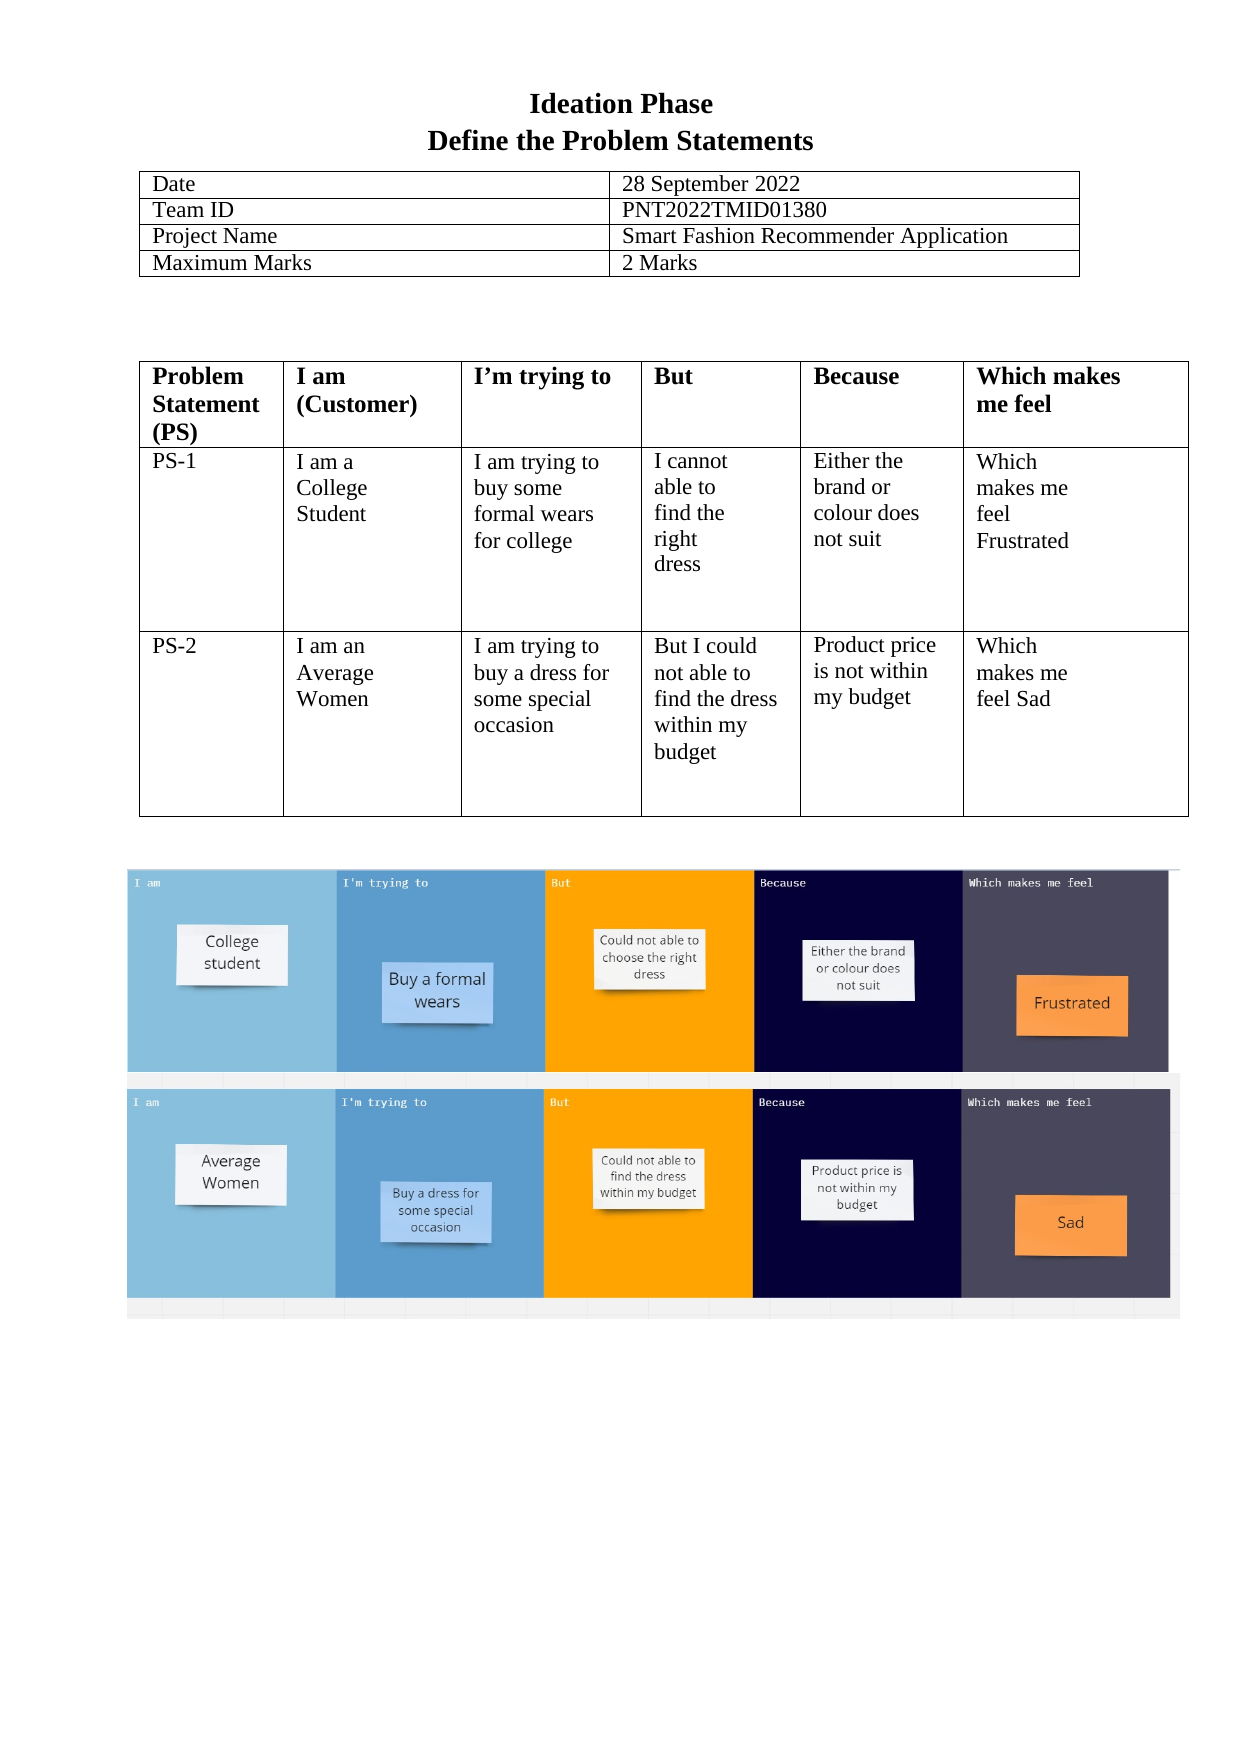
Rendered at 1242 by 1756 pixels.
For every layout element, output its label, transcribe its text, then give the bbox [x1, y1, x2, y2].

table_cell Either the brand or colour does not suit [801, 448, 963, 631]
table_header Problem Statement (PS) [140, 362, 283, 447]
table_cell 2 Marks [610, 251, 1079, 276]
table_cell Which makes me feel Sad [964, 632, 1188, 816]
table_cell Product price is not within my budget [801, 632, 963, 816]
table_cell I cannot able to find the right dress [642, 448, 800, 631]
table_header Which makes me feel [964, 362, 1188, 447]
table_header I am (Customer) [284, 362, 461, 447]
table_cell PS-2 [140, 632, 283, 816]
table_header I’m trying to [462, 362, 641, 447]
table_cell I am a College Student [284, 448, 461, 631]
table_cell But I could not able to find the dress within my budget [642, 632, 800, 816]
text Define the Problem Statements [426, 123, 815, 156]
table_header Date [140, 172, 609, 198]
table_cell Which makes me feel Frustrated [964, 448, 1188, 631]
table_cell Team ID [140, 199, 609, 224]
table_header 28 September 2022 [610, 172, 1079, 198]
table_cell I am an Average Women [284, 632, 461, 816]
table_cell I am trying to buy some formal wears for college [462, 448, 641, 631]
table_cell PS-1 [140, 448, 283, 631]
table_cell Maximum Marks [140, 251, 609, 276]
picture [127, 869, 1180, 1319]
table_header But [642, 362, 800, 447]
table_header Because [801, 362, 963, 447]
table_cell I am trying to buy a dress for some special occasion [462, 632, 641, 816]
table_cell Smart Fashion Recommender Application [610, 225, 1079, 250]
table_cell Project Name [140, 225, 609, 250]
text Ideation Phase [426, 86, 816, 119]
table_cell PNT2022TMID01380 [610, 199, 1079, 224]
